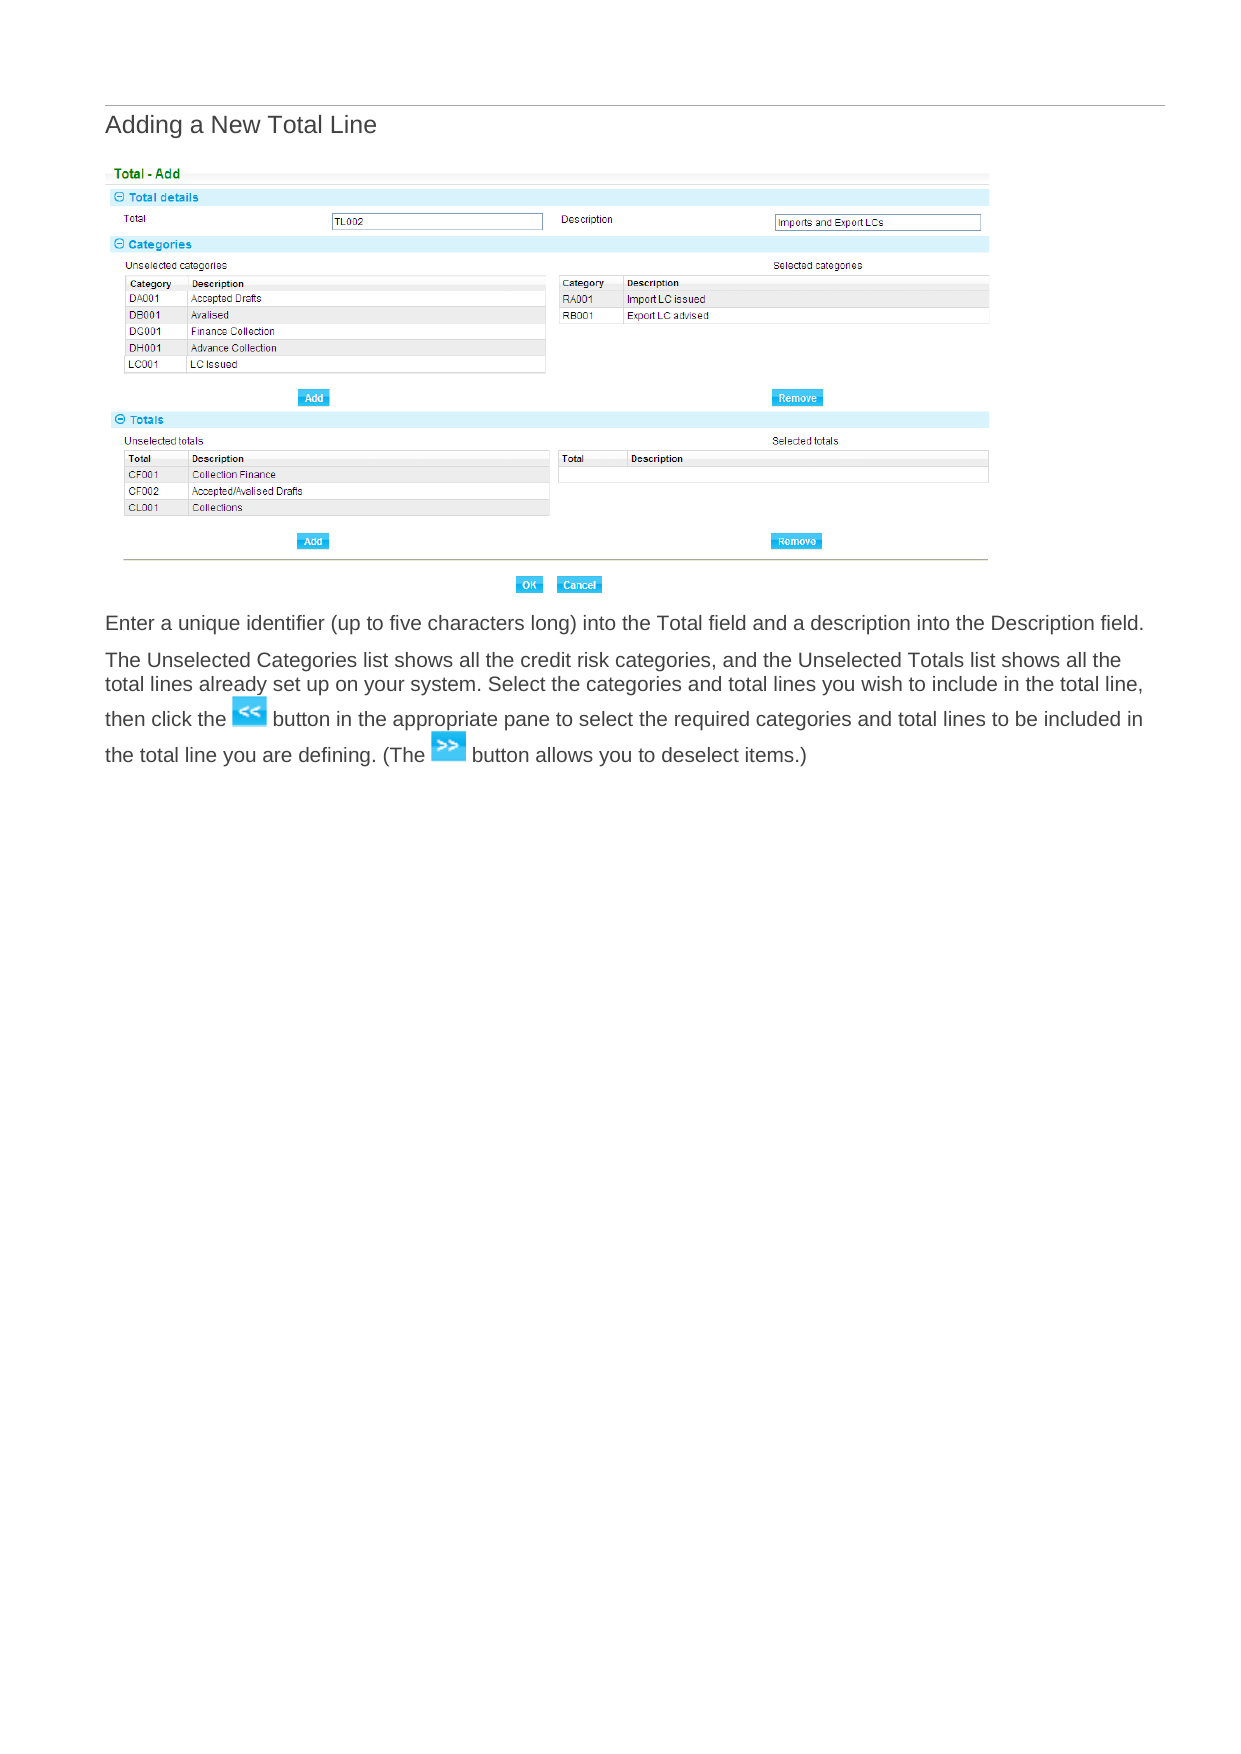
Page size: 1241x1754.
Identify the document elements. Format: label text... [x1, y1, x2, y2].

picture [232, 695, 267, 727]
text Enter a unique identifier (up to five characters long) into the Total field and a description into the Description field. [105, 611, 1165, 635]
subtitle Adding a New Total Line [105, 110, 1165, 139]
text The Unselected Categories list shows all the credit risk categories, and the Unselected Totals list shows all the total lines already set up on your system. Select the categories and total lines you wish to include in the total line, then click the button in the appropriate pane to select the required categories and total lines to be included in the total line you are defining. (The button allows you to deselect items.) [105, 647, 1165, 767]
picture [431, 731, 466, 737]
picture [431, 740, 466, 763]
picture [105, 164, 990, 599]
